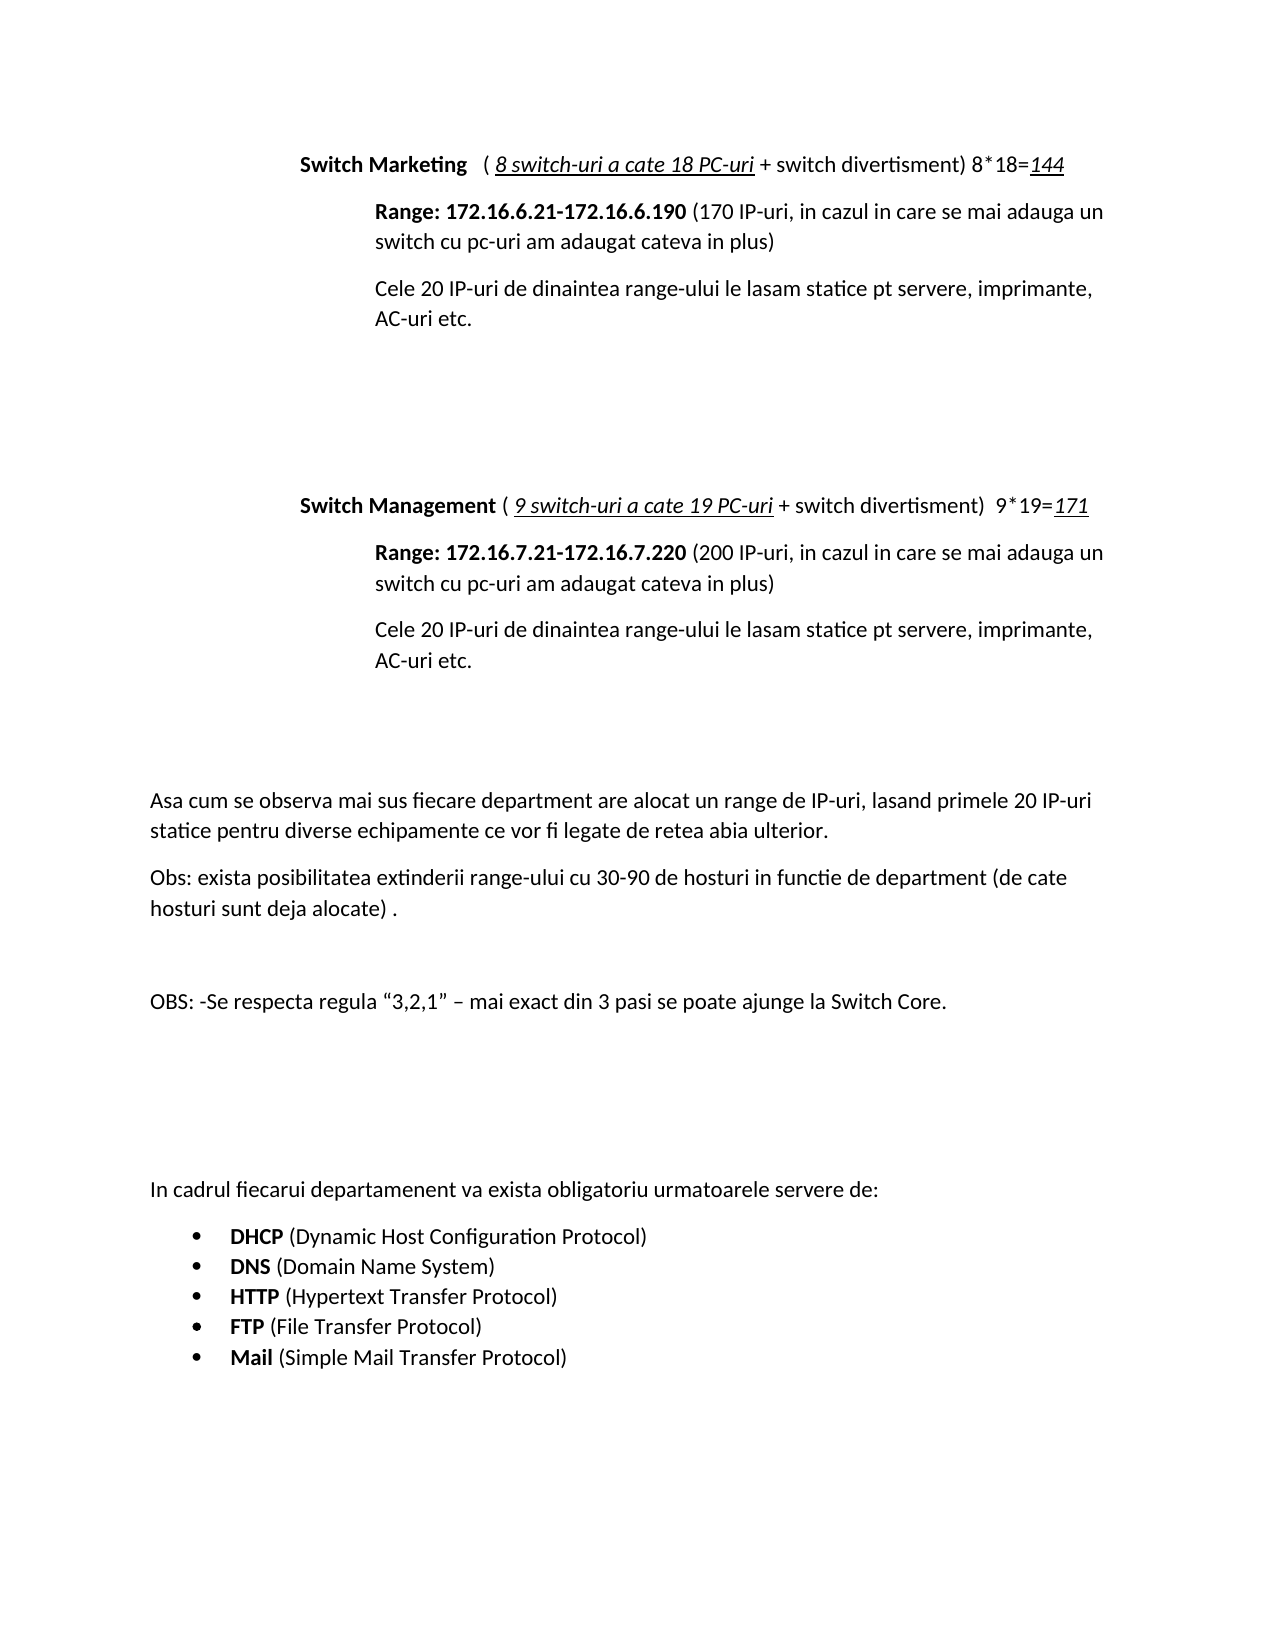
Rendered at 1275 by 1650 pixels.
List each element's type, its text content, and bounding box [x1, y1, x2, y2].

text Range: 172.16.6.21-172.16.6.190 (170 IP-uri, in cazul in care se mai adauga un switch cu pc-uri am adaugat cateva in plus) [375, 197, 1125, 255]
list DNS (Domain Name System) [193, 1252, 1125, 1280]
text Asa cum se observa mai sus fiecare department are alocat un range de IP-uri, lasand primele 20 IP-uri statice pentru diverse echipamente ce vor fi legate de retea abia ulterior. [150, 786, 1125, 845]
list Mail (Simple Mail Transfer Protocol) [193, 1343, 1125, 1371]
text In cadrul fiecarui departamenent va exista obligatoriu urmatoarele servere de: [150, 1175, 1125, 1203]
text Cele 20 IP-uri de dinaintea range-ului le lasam statice pt servere, imprimante, AC-uri etc. [375, 616, 1125, 674]
text Range: 172.16.7.21-172.16.7.220 (200 IP-uri, in cazul in care se mai adauga un switch cu pc-uri am adaugat cateva in plus) [375, 538, 1125, 597]
list DHCP (Dynamic Host Configuration Protocol) [193, 1222, 1125, 1250]
text Cele 20 IP-uri de dinaintea range-ului le lasam statice pt servere, imprimante, AC-uri etc. [375, 274, 1125, 332]
text Switch Marketing ( 8 switch-uri a cate 18 PC-uri + switch divertisment) 8*18=144 [300, 150, 1125, 178]
text OBS: -Se respecta regula “3,2,1” – mai exact din 3 pasi se poate ajunge la Switch Core. [150, 987, 1125, 1016]
list HTTP (Hypertext Transfer Protocol) [193, 1282, 1125, 1310]
text Obs: exista posibilitatea extinderii range-ului cu 30-90 de hosturi in functie de department (de cate hosturi sunt deja alocate) . [150, 863, 1125, 922]
text Switch Management ( 9 switch-uri a cate 19 PC-uri + switch divertisment) 9*19=171 [300, 492, 1125, 520]
list FTP (File Transfer Protocol) [193, 1312, 1125, 1341]
